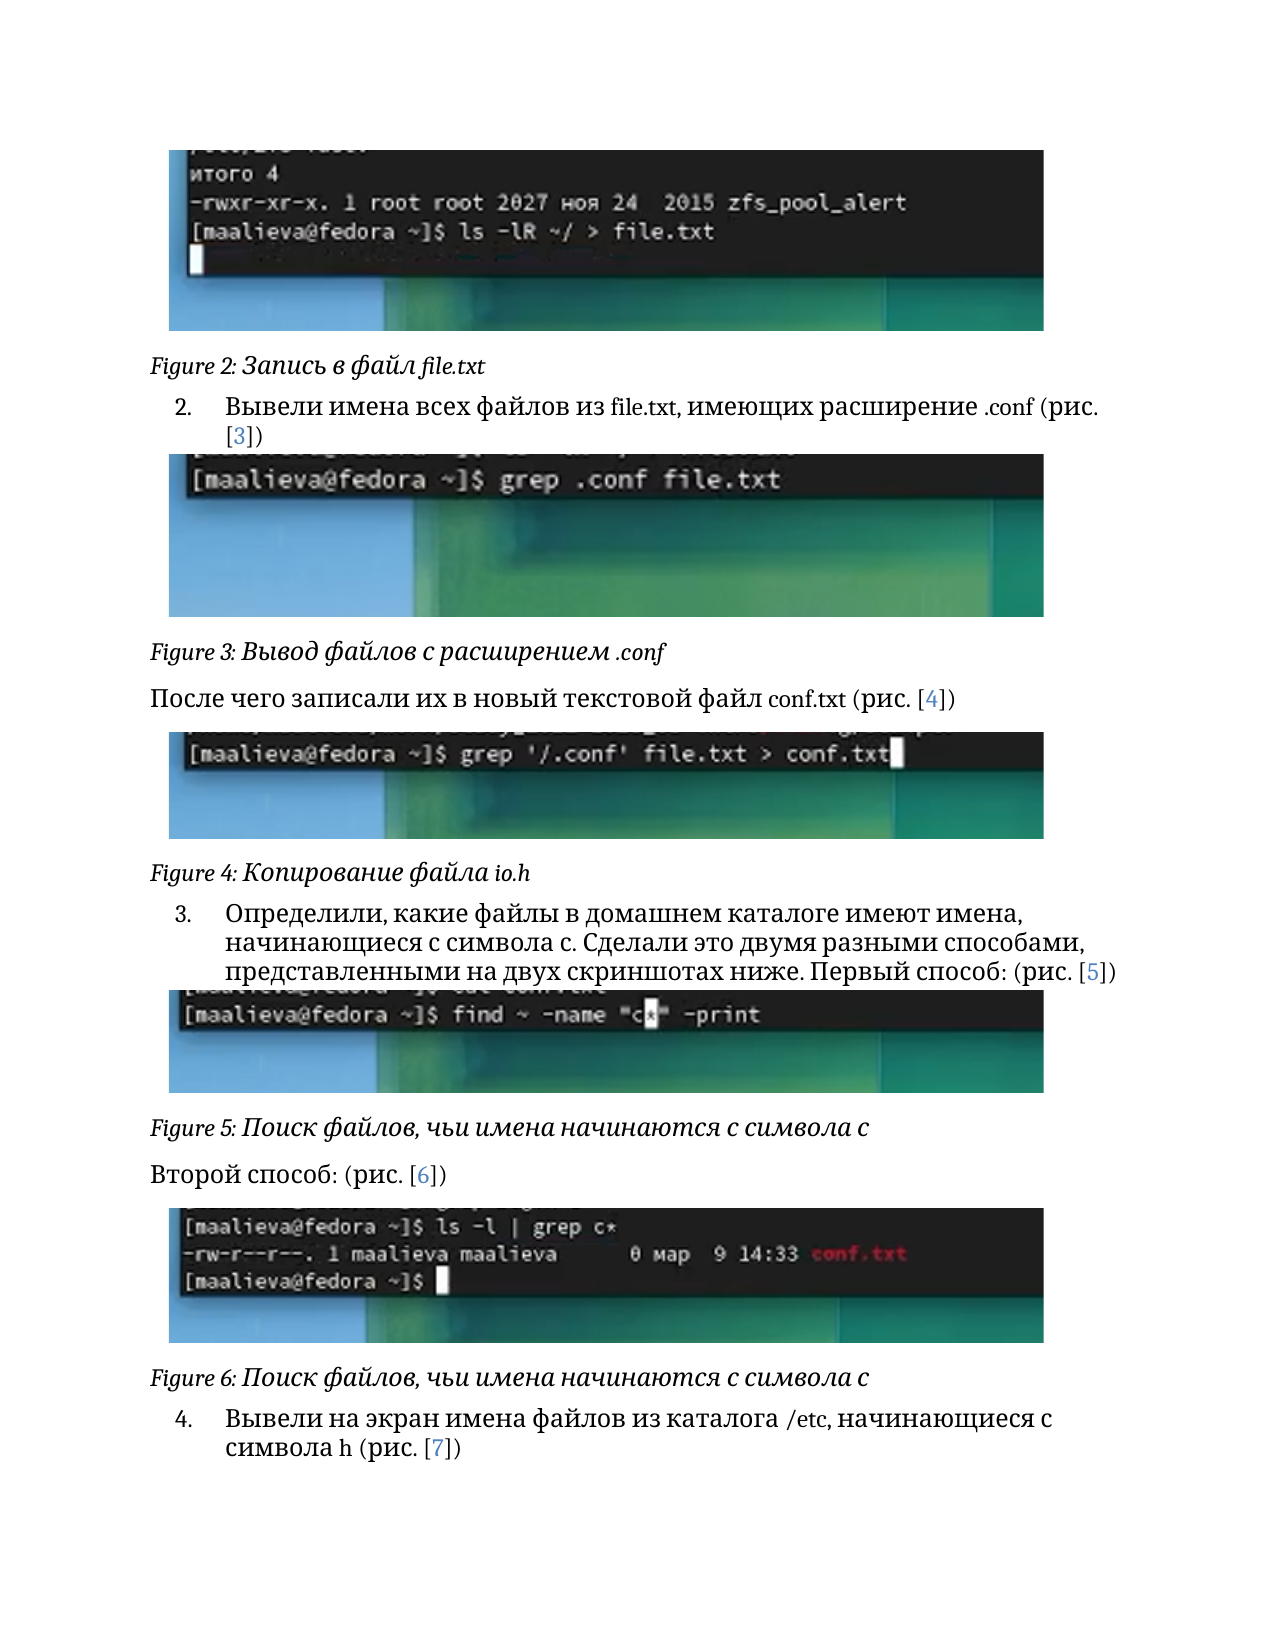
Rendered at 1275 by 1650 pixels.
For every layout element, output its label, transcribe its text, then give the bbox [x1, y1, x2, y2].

text Figure 6: Поиск файлов, чьи имена начинаются с символа с [150, 1364, 1125, 1393]
list Вывели имена всех файлов из file.txt, имеющих расширение .conf (рис. [3]) [175, 393, 1125, 450]
picture [168, 732, 1044, 839]
picture [168, 150, 1044, 331]
picture [168, 1208, 1044, 1343]
text Figure 2: Запись в файл file.txt [150, 352, 1125, 380]
text Figure 4: Копирование файла io.h [150, 859, 1125, 888]
picture [168, 454, 1044, 617]
text Figure 3: Вывод файлов с расширением .conf [150, 637, 1125, 666]
picture [168, 990, 1044, 1093]
text После чего записали их в новый текстовой файл conf.txt (рис. [4]) [150, 685, 1125, 714]
list Определили, какие файлы в домашнем каталоге имеют имена, начинающиеся с символа с. Сделали это двумя разными способами, представленными на двух скриншотах ниже. Первый способ: (рис. [5]) [175, 900, 1125, 986]
list Вывели на экран имена файлов из каталога /etc, начинающиеся с символа h (рис. [7]) [175, 1405, 1125, 1463]
text Второй способ: (рис. [6]) [150, 1161, 1125, 1190]
text Figure 5: Поиск файлов, чьи имена начинаются с символа с [150, 1114, 1125, 1142]
